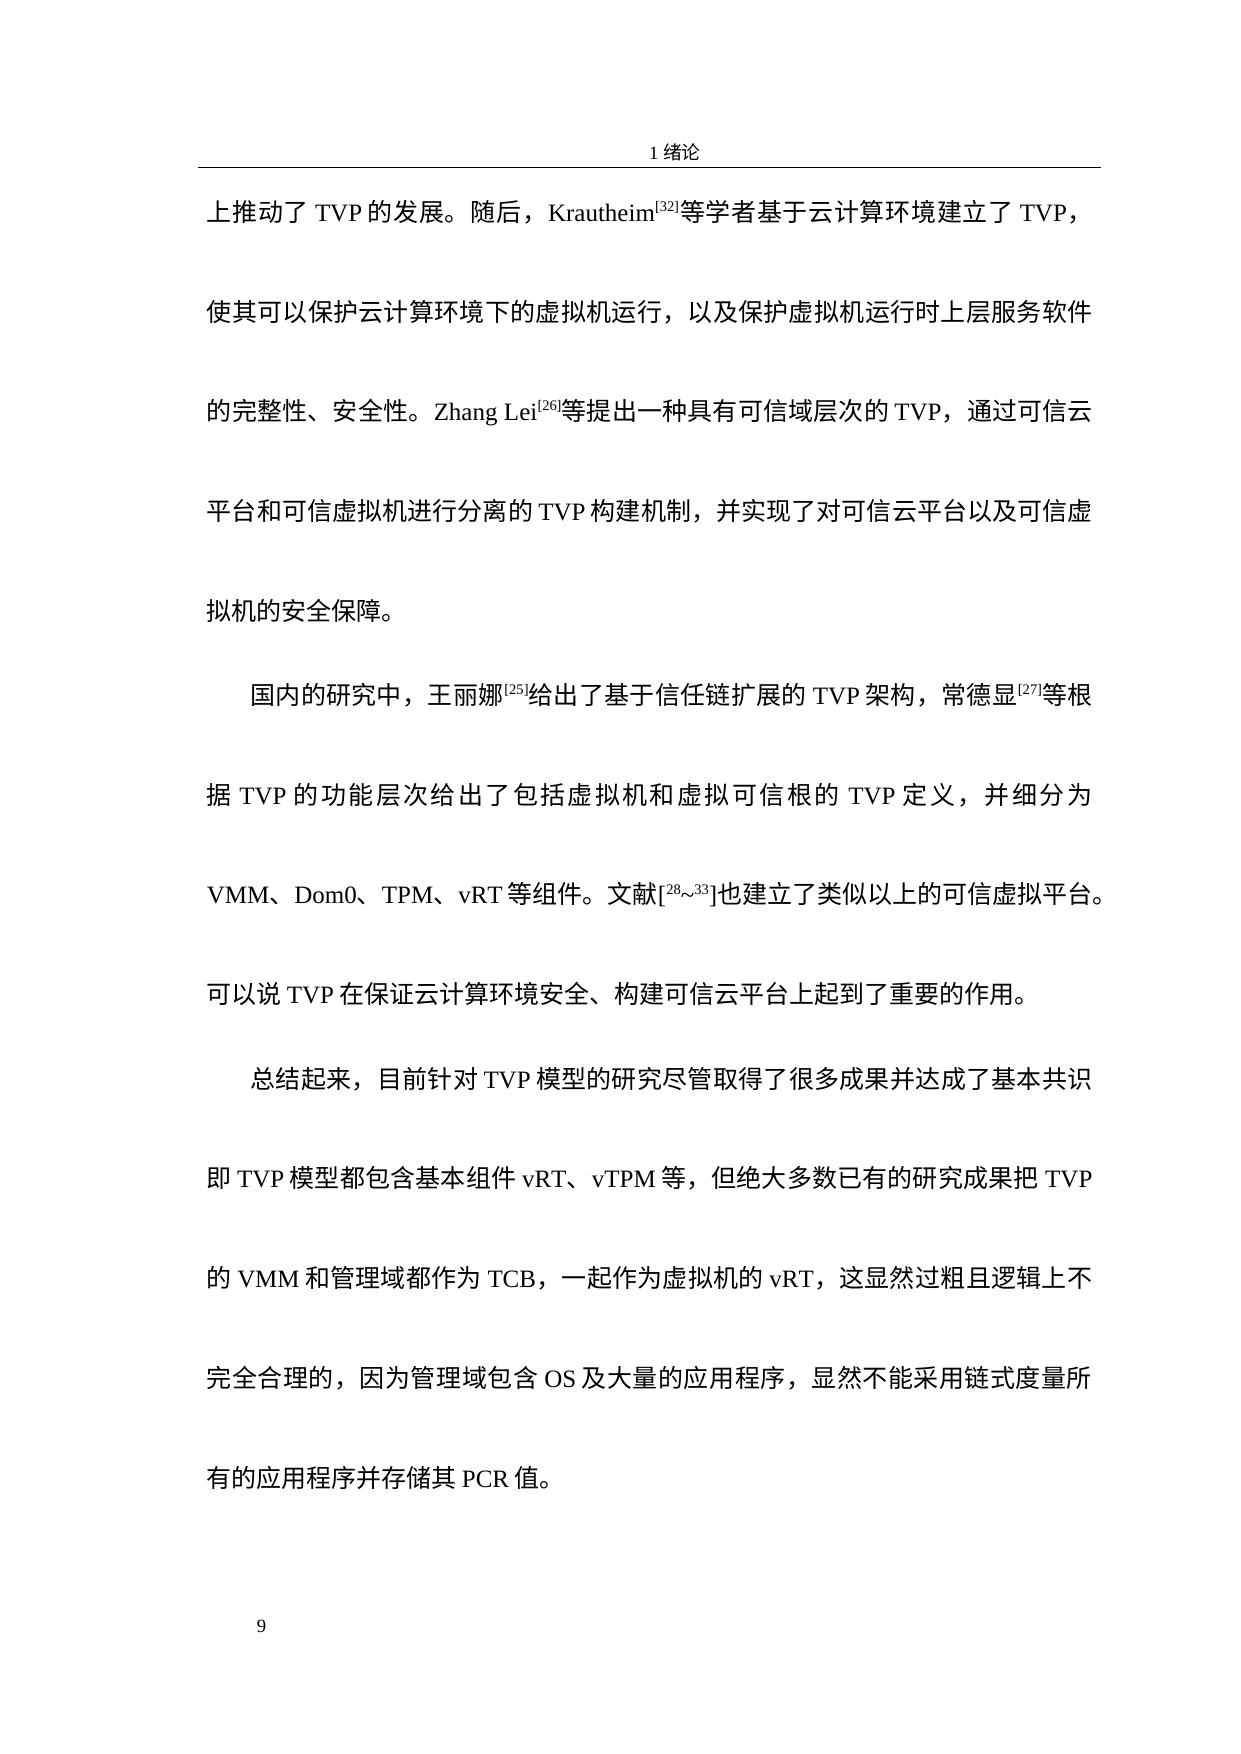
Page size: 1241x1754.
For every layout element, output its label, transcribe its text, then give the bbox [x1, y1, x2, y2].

text 总结起来，目前针对TVP模型的研究尽管取得了很多成果并达成了基本共识，即TVP模型都包含基本组件vRT、vTPM等，但绝大多数已有的研究成果把TVP的VMM和管理域都作为TCB，一起作为虚拟机的vRT，这显然过粗且逻辑上不完全合理的，因为管理域包含OS及大量的应用程序，显然不能采用链式度量所有的应用程序并存储其PCR值。 [207, 1044, 1093, 1509]
text 国内的研究中，王丽娜[25]给出了基于信任链扩展的TVP架构，常德显[]等根据TVP的功能层次给出了包括虚拟机和虚拟可信根的TVP定义，并细分为VMM、Dom0、TPM、vRT等组件。文献[~][][][[[]也建立了类似以上的可信虚拟平台。可以说TVP在保证云计算环境安全、构建可信云平台上起到了重要的作用。 [207, 661, 1093, 1026]
